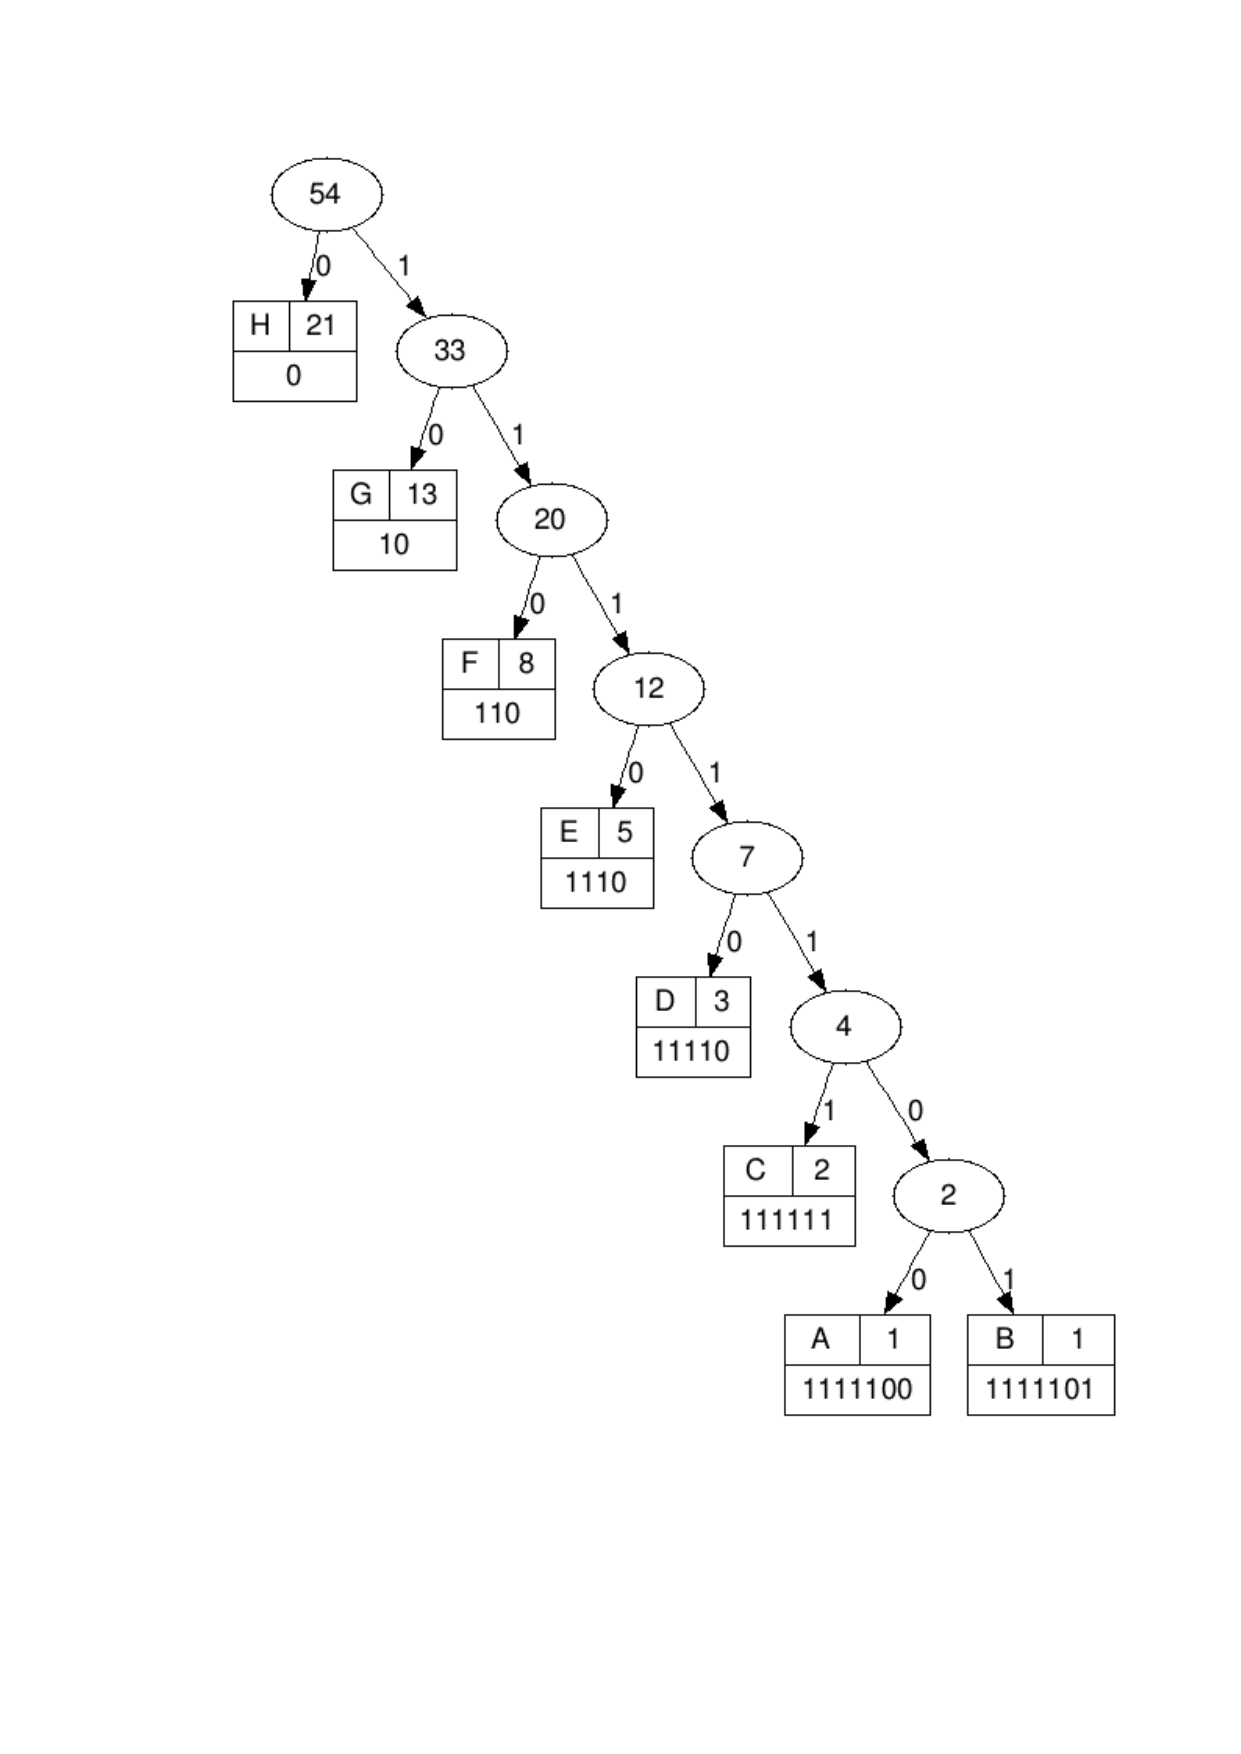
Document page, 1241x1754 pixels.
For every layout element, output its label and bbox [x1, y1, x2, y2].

picture [225, 150, 1122, 1424]
